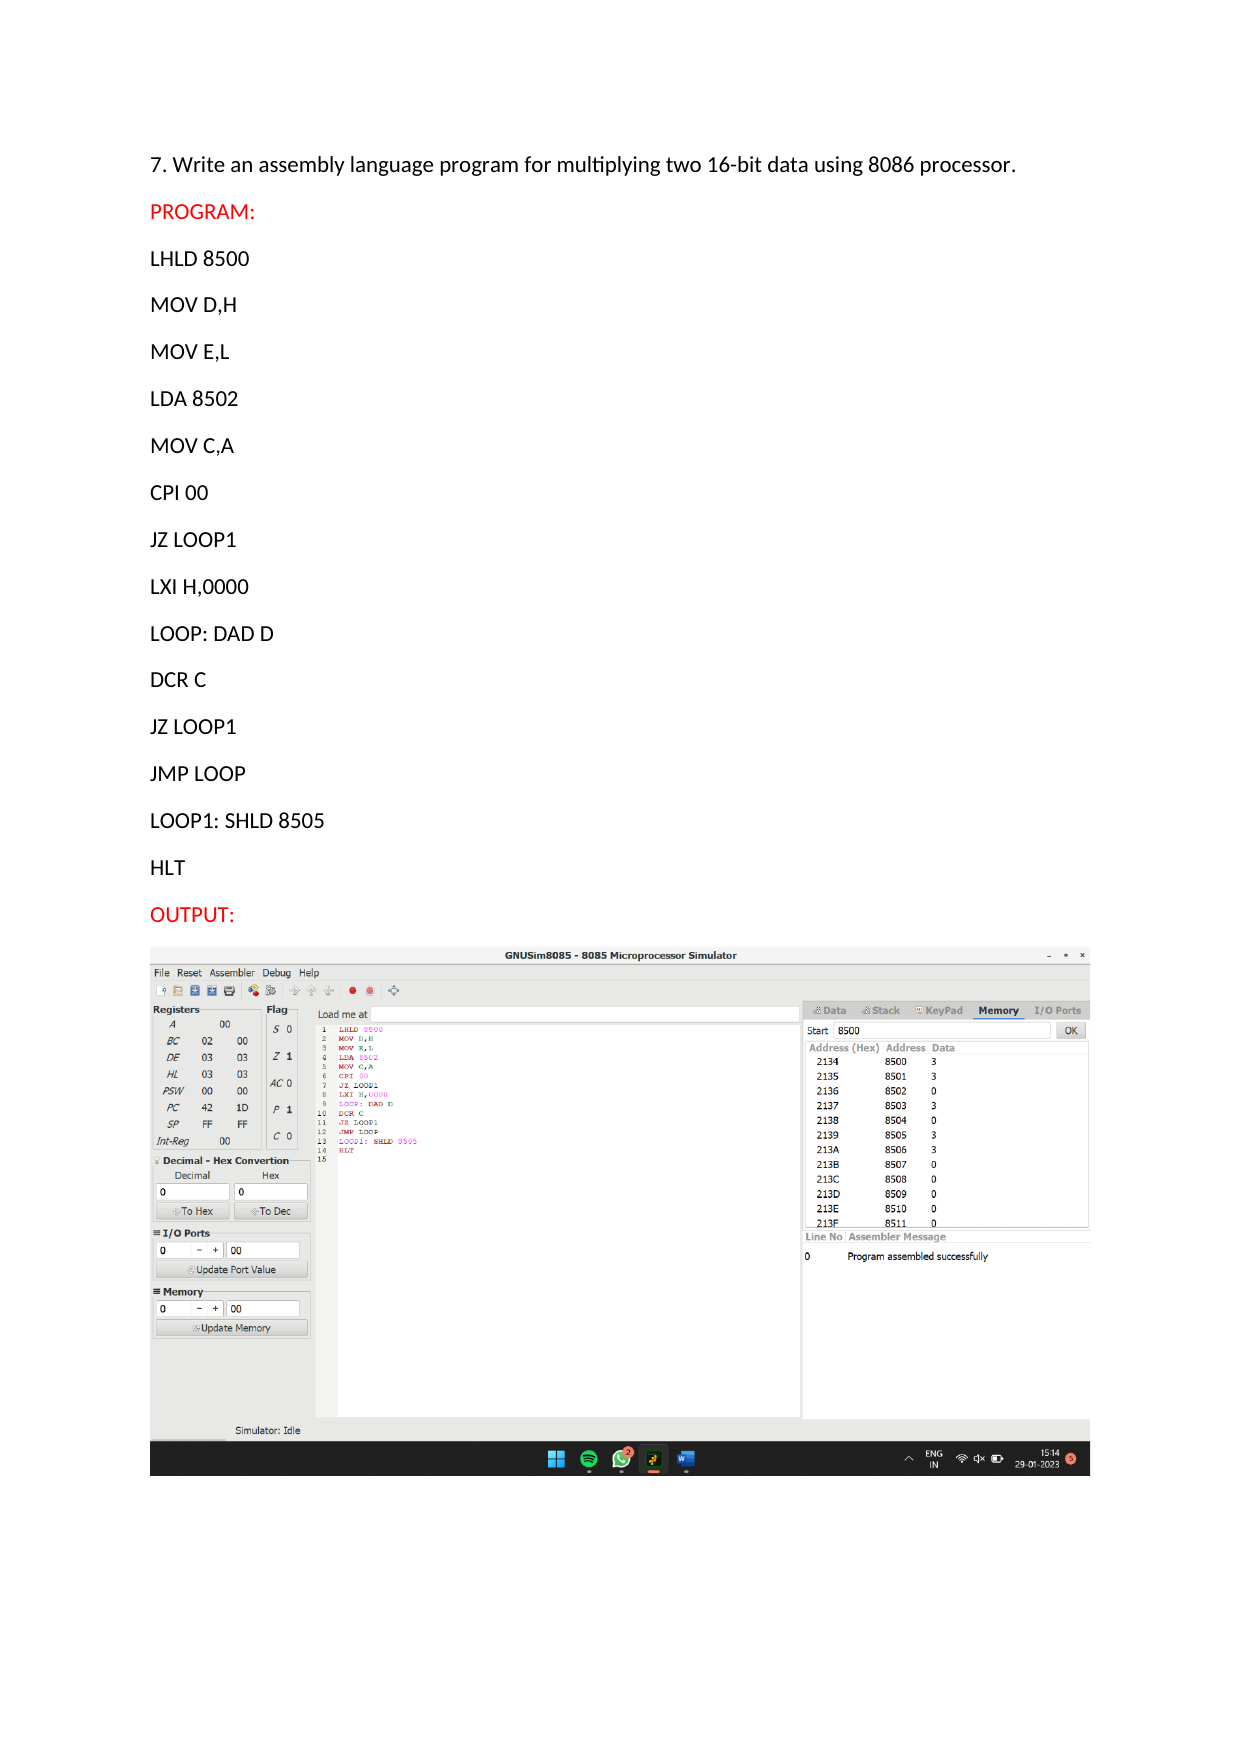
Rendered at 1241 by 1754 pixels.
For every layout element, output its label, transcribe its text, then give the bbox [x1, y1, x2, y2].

text 7. Write an assembly language program for multiplying two 16-bit data using 8086 processor. [150, 150, 1090, 178]
text OUTPUT: [150, 900, 1090, 928]
text MOV D,H [150, 291, 1090, 319]
text LOOP: DAD D [150, 619, 1090, 647]
text MOV E,L [150, 337, 1090, 366]
text JZ LOOP1 [150, 525, 1090, 553]
text LDA 8502 [150, 384, 1090, 412]
text PROGRAM: [150, 197, 1090, 225]
text HLT [150, 853, 1090, 881]
text LOOP1: SHLD 8505 [150, 806, 1090, 834]
text LXI H,0000 [150, 572, 1090, 600]
text CPI 00 [150, 478, 1090, 506]
text MOV C,A [150, 431, 1090, 459]
text LHLD 8500 [150, 244, 1090, 272]
picture [150, 946, 1091, 1476]
text DCR C [150, 666, 1090, 694]
text JZ LOOP1 [150, 712, 1090, 741]
text JMP LOOP [150, 759, 1090, 787]
